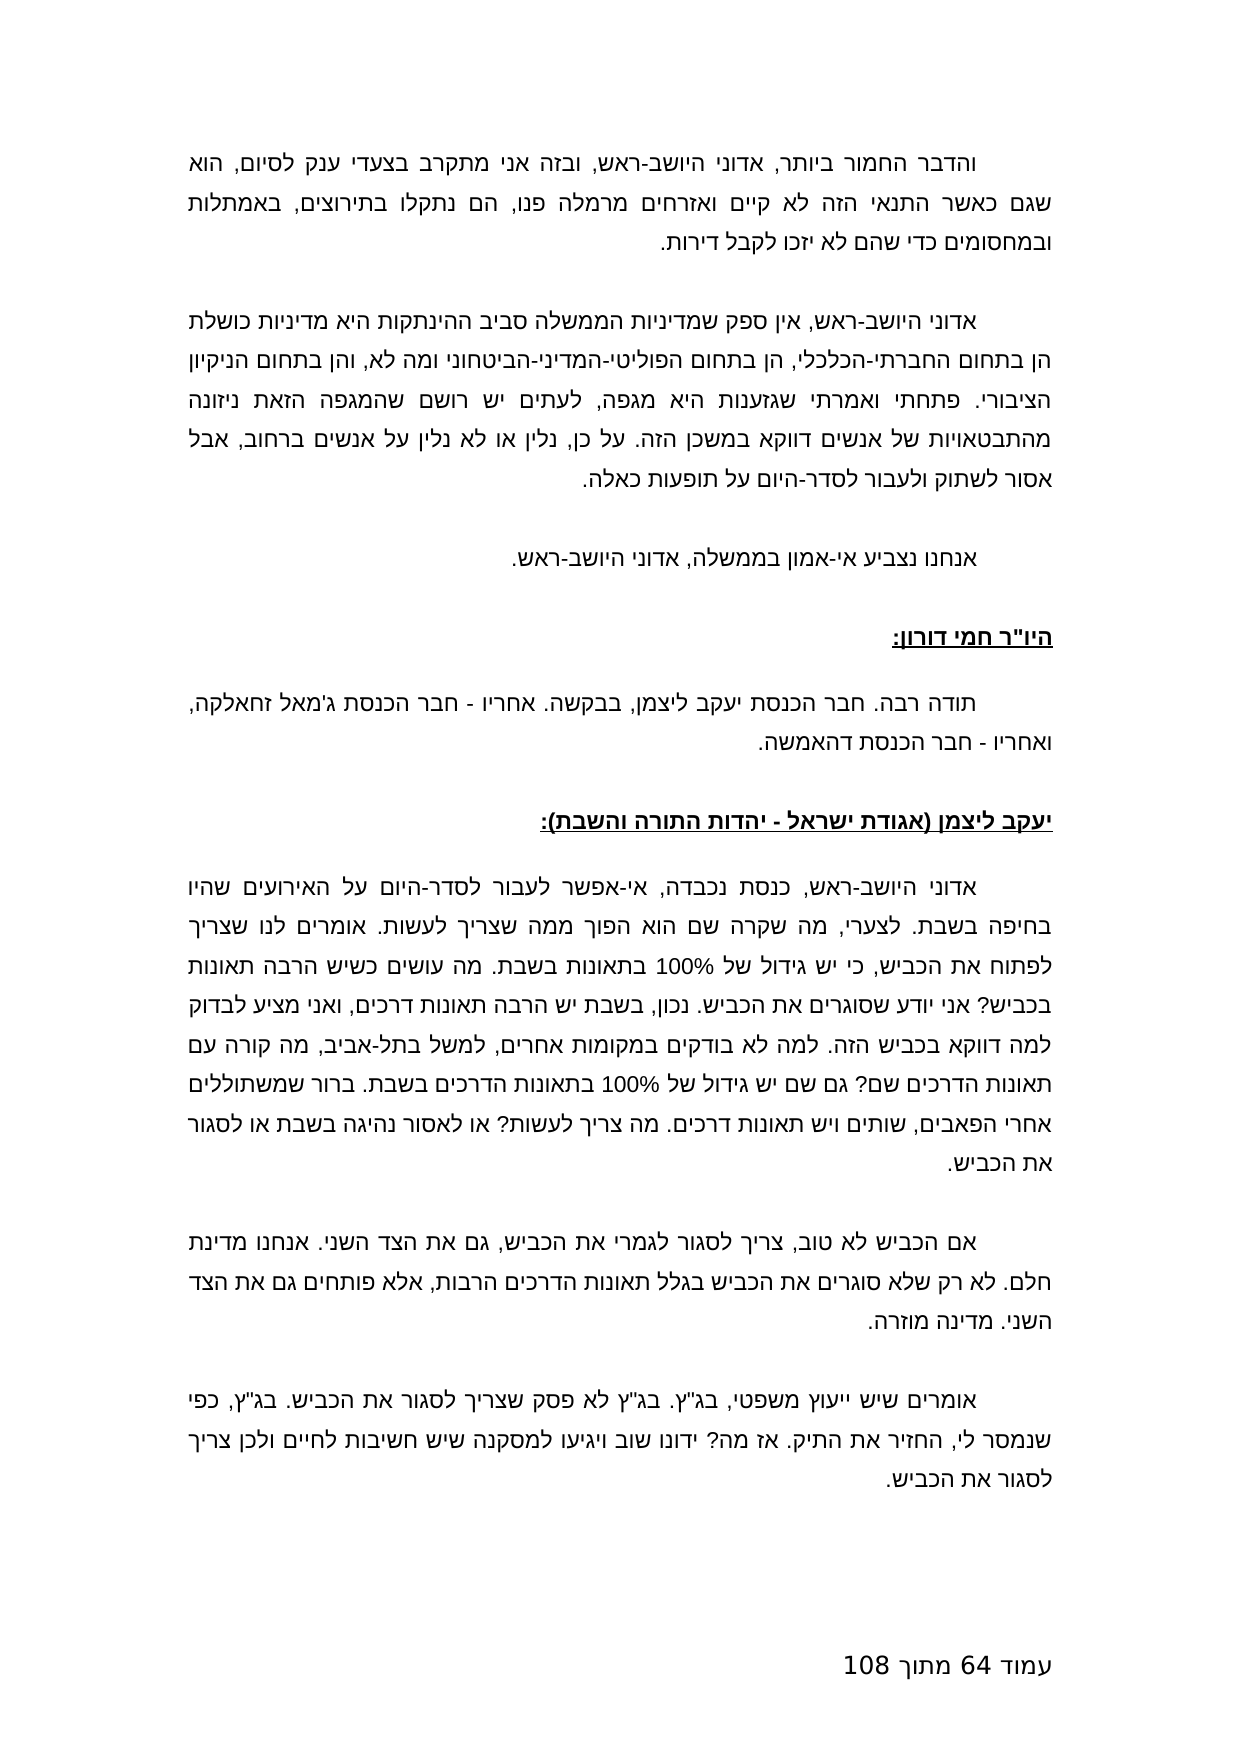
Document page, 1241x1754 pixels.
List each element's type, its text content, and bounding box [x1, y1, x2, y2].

text אומרים שיש ייעוץ משפטי, בג"ץ. בג"ץ לא פסק שצריך לסגור את הכביש. בג"ץ, כפי שנמסר לי, החזיר את התיק. אז מה? ידונו שוב ויגיעו למסקנה שיש חשיבות לחיים ולכן צריך לסגור את הכביש. [187, 1387, 1053, 1492]
text אדוני היושב-ראש, כנסת נכבדה, אי-אפשר לעבור לסדר-היום על האירועים שהיו בחיפה בשבת. לצערי, מה שקרה שם הוא הפוך ממה שצריך לעשות. אומרים לנו שצריך לפתוח את הכביש, כי יש גידול של 100% בתאונות בשבת. מה עושים כשיש הרבה תאונות בכביש? אני יודע שסוגרים את הכביש. נכון, בשבת יש הרבה תאונות דרכים, ואני מציע לבדוק למה דווקא בכביש הזה. למה לא בודקים במקומות אחרים, למשל בתל-אביב, מה קורה עם תאונות הדרכים שם? גם שם יש גידול של 100% בתאונות הדרכים בשבת. ברור שמשתוללים אחרי הפאבים, שותים ויש תאונות דרכים. מה צריך לעשות? או לאסור נהיגה בשבת או לסגור את הכביש. [187, 874, 1053, 1177]
text אם הכביש לא טוב, צריך לסגור לגמרי את הכביש, גם את הצד השני. אנחנו מדינת חלם. לא רק שלא סוגרים את הכביש בגלל תאונות הדרכים הרבות, אלא פותחים גם את הצד השני. מדינה מוזרה. [187, 1229, 1053, 1334]
text אנחנו נצביע אי-אמון בממשלה, אדוני היושב-ראש. [187, 545, 1053, 571]
text יעקב ליצמן (אגודת ישראל - יהדות התורה והשבת): [187, 808, 1053, 834]
text תודה רבה. חבר הכנסת יעקב ליצמן, בבקשה. אחריו - חבר הכנסת ג'מאל זחאלקה, ואחריו - חבר הכנסת דהאמשה. [187, 689, 1053, 755]
text היו"ר חמי דורון: [187, 624, 1053, 650]
text והדבר החמור ביותר, אדוני היושב-ראש, ובזה אני מתקרב בצעדי ענק לסיום, הוא שגם כאשר התנאי הזה לא קיים ואזרחים מרמלה פנו, הם נתקלו בתירוצים, באמתלות ובמחסומים כדי שהם לא יזכו לקבל דירות. [187, 150, 1053, 255]
text אדוני היושב-ראש, אין ספק שמדיניות הממשלה סביב ההינתקות היא מדיניות כושלת הן בתחום החברתי-הכלכלי, הן בתחום הפוליטי-המדיני-הביטחוני ומה לא, והן בתחום הניקיון הציבורי. פתחתי ואמרתי שגזענות היא מגפה, לעתים יש רושם שהמגפה הזאת ניזונה מהתבטאויות של אנשים דווקא במשכן הזה. על כן, נלין או לא נלין על אנשים ברחוב, אבל אסור לשתוק ולעבור לסדר-היום על תופעות כאלה. [187, 308, 1053, 492]
